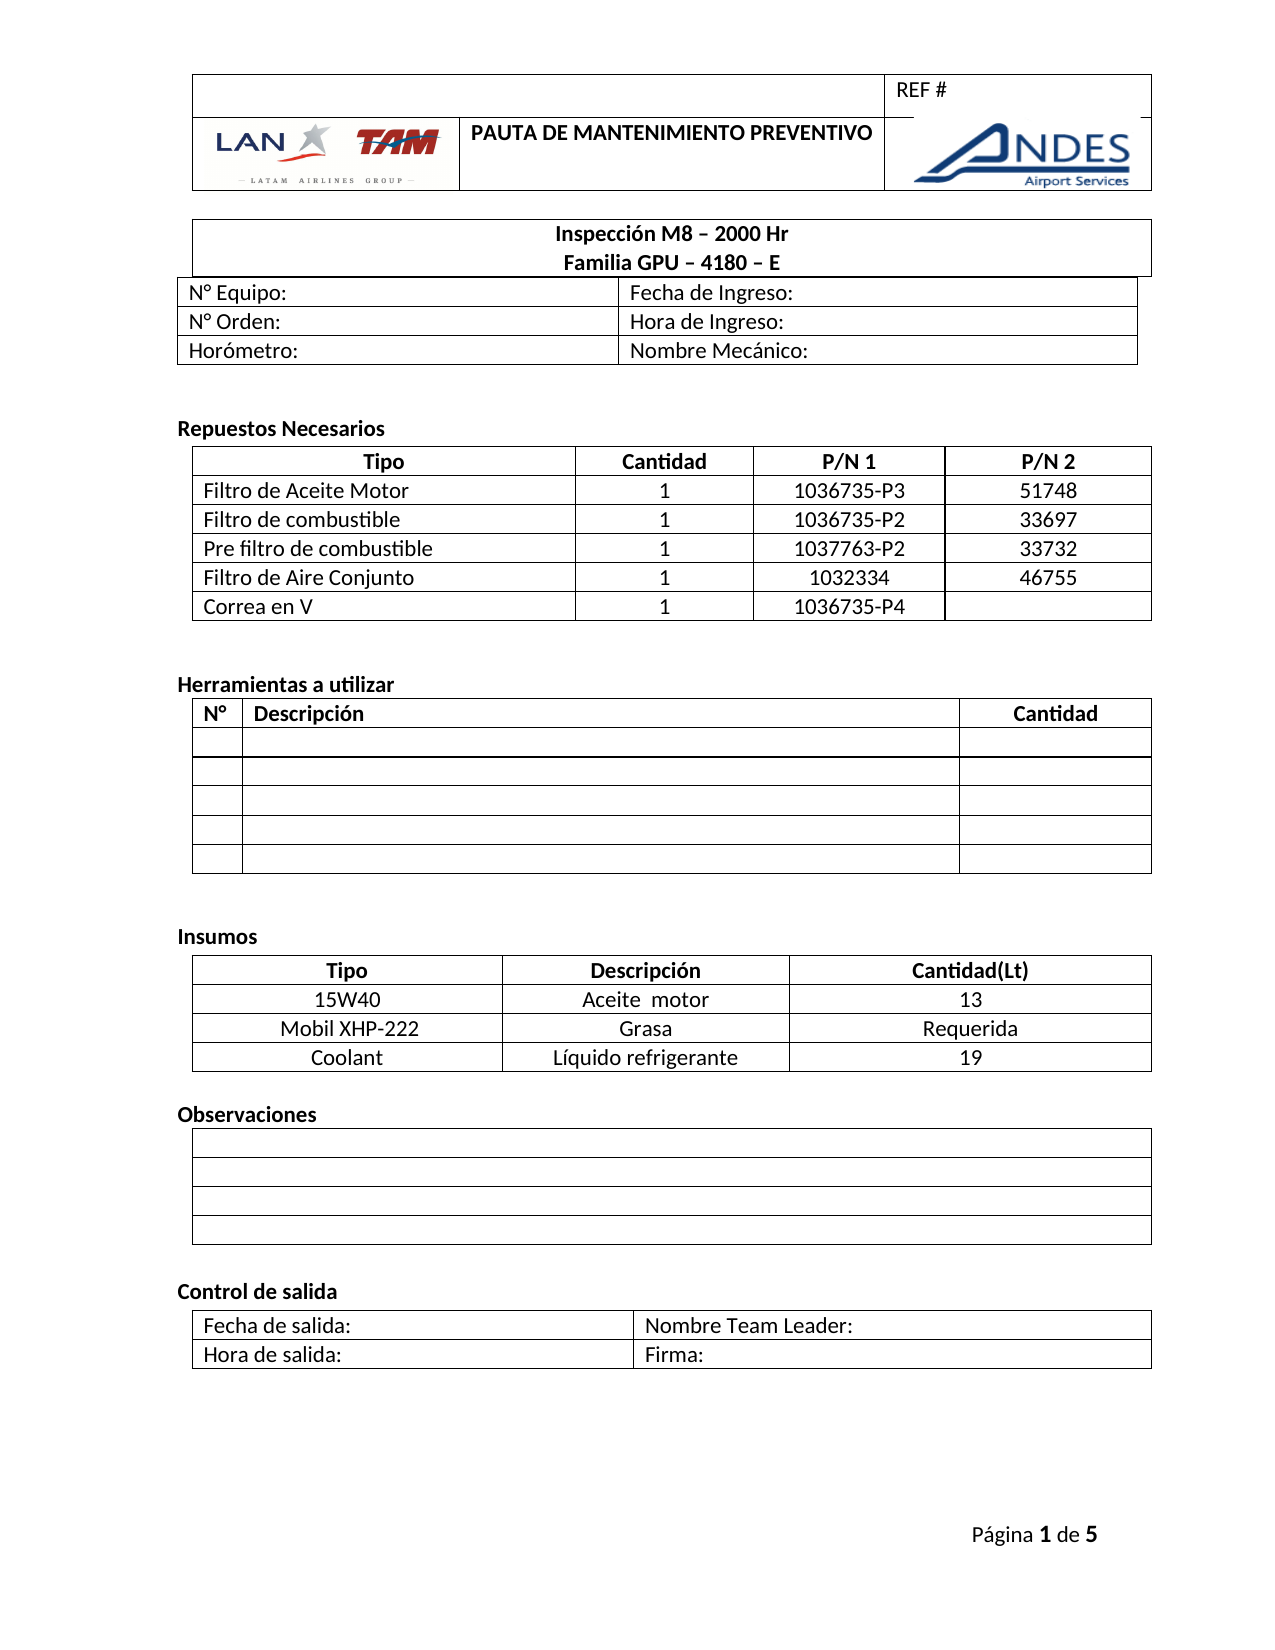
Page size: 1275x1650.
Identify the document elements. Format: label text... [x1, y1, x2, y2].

table_cell 19 [790, 1043, 1151, 1071]
table_cell 1036735-P2 [754, 505, 944, 533]
table_header Cantidad(Lt) [790, 956, 1151, 984]
table_header Descripción [503, 956, 789, 984]
table_cell Grasa [503, 1014, 789, 1042]
table_cell Horómetro: [178, 336, 618, 364]
table_cell 46755 [946, 563, 1151, 591]
table_cell 1 [576, 476, 753, 504]
table_cell [193, 1216, 1151, 1244]
table_cell [243, 786, 959, 814]
table_cell Líquido refrigerante [503, 1043, 789, 1071]
picture [204, 118, 454, 190]
table_cell [243, 758, 959, 785]
text Observaciones [177, 1100, 1098, 1128]
table_cell Mobil XHP-222 [193, 1014, 502, 1042]
table_cell 1036735-P4 [754, 592, 944, 620]
table_cell [960, 758, 1151, 785]
table_cell [243, 816, 959, 843]
table_cell 51748 [946, 476, 1151, 504]
table_cell 33697 [946, 505, 1151, 533]
table_cell [193, 786, 242, 814]
table_header Nombre Team Leader: [634, 1311, 1151, 1339]
picture [204, 191, 454, 195]
table_cell 33732 [946, 534, 1151, 562]
table_header Tipo [193, 956, 502, 984]
table_cell Hora de salida: [193, 1340, 633, 1368]
table_cell [193, 816, 242, 843]
table_cell 1 [576, 563, 753, 591]
table_cell Filtro de Aceite Motor [193, 476, 575, 504]
table_cell [243, 728, 959, 756]
table_cell [193, 1187, 1151, 1215]
table_header Fecha de Ingreso: [619, 278, 1137, 306]
table_cell 15W40 [193, 985, 502, 1013]
table_cell Requerida [790, 1014, 1151, 1042]
table_header Cantidad [960, 699, 1151, 727]
text Repuestos Necesarios [177, 414, 1098, 442]
table_cell 1 [576, 505, 753, 533]
table_cell Firma: [634, 1340, 1151, 1368]
table_cell 13 [790, 985, 1151, 1013]
table_header P/N 1 [754, 447, 944, 475]
table_cell [960, 845, 1151, 873]
table_header N° Equipo: [178, 278, 618, 306]
text Control de salida [177, 1277, 1098, 1306]
table_cell Filtro de Aire Conjunto [193, 563, 575, 591]
table_cell [193, 845, 242, 873]
table_cell Correa en V [193, 592, 575, 620]
table_cell [193, 1158, 1151, 1186]
table_cell Hora de Ingreso: [619, 307, 1137, 335]
table_cell Nombre Mecánico: [619, 336, 1137, 364]
table_header Fecha de salida: [193, 1311, 633, 1339]
table_cell 1037763-P2 [754, 534, 944, 562]
picture [913, 117, 1141, 190]
table_cell [243, 845, 959, 873]
table_header Descripción [243, 699, 959, 727]
table_cell Filtro de combustible [193, 505, 575, 533]
table_cell [193, 758, 242, 785]
text Herramientas a utilizar [177, 670, 1098, 698]
table_cell 1 [576, 592, 753, 620]
table_cell [960, 786, 1151, 814]
table_header N° [193, 699, 242, 727]
table_cell [193, 728, 242, 756]
table_cell N° Orden: [178, 307, 618, 335]
table_cell Aceite motor [503, 985, 789, 1013]
table_cell Coolant [193, 1043, 502, 1071]
table_header Cantidad [576, 447, 753, 475]
table_cell 1 [576, 534, 753, 562]
table_header Inspección M8 – 2000 Hr Familia GPU – 4180 – E [193, 220, 1151, 276]
table_cell [946, 592, 1151, 620]
table_cell 1036735-P3 [754, 476, 944, 504]
table_header Tipo [193, 447, 575, 475]
table_cell [960, 816, 1151, 843]
table_header [193, 1129, 1151, 1157]
text Insumos [177, 922, 1098, 951]
table_header P/N 2 [946, 447, 1151, 475]
table_cell Pre filtro de combustible [193, 534, 575, 562]
table_cell 1032334 [754, 563, 944, 591]
table_cell [960, 728, 1151, 756]
